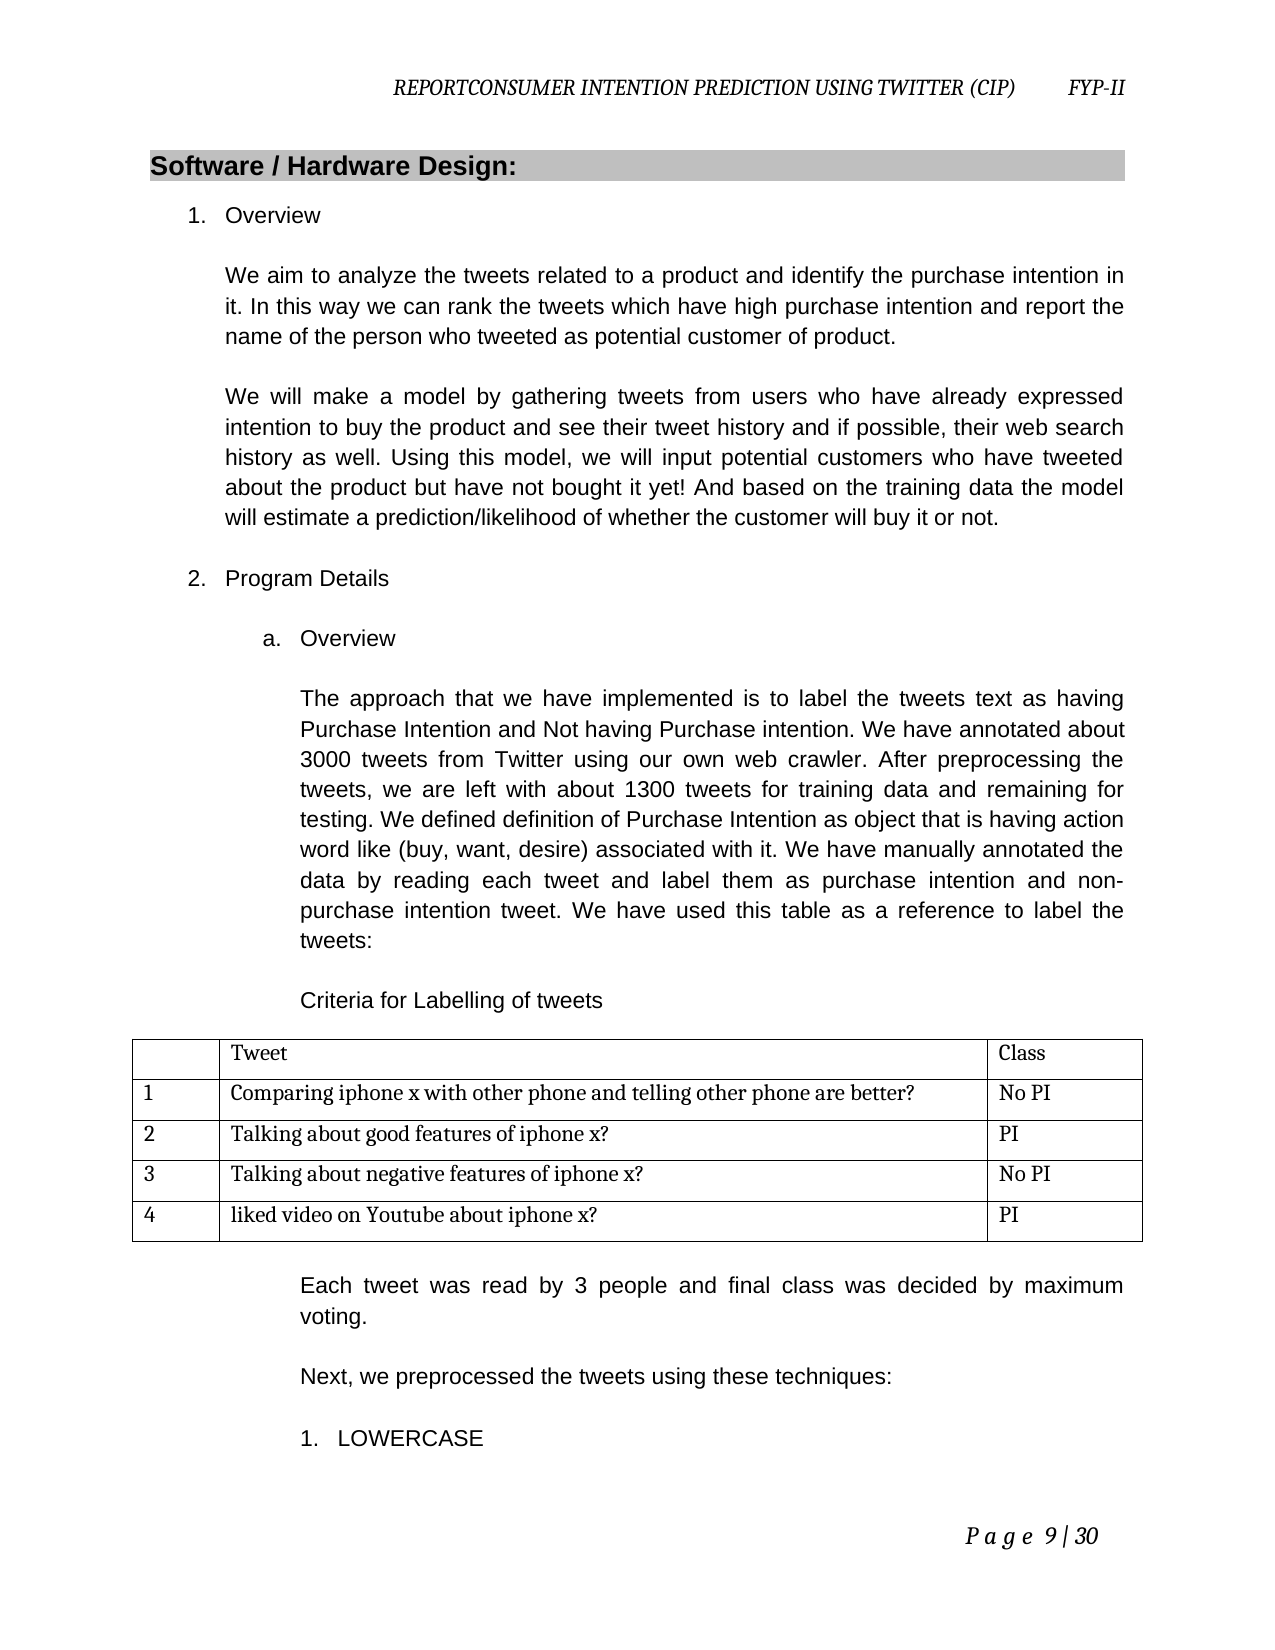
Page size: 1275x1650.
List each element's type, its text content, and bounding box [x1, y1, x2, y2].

table_cell No PI [988, 1161, 1142, 1201]
table_cell liked video on Youtube about iphone x? [220, 1202, 987, 1241]
table_cell No PI [988, 1080, 1142, 1119]
table_header Tweet [220, 1040, 987, 1079]
list We will make a model by gathering tweets from users who have already expressed intention to buy the product and see their tweet history and if possible, their web search history as well. Using this model, we will input potential customers who have tweeted about the product but have not bought it yet! And based on the training data the model will estimate a prediction/likelihood of whether the customer will buy it or not. [225, 383, 1125, 531]
list Overview [187, 202, 1125, 228]
table_cell 1 [133, 1080, 219, 1119]
table_header [133, 1040, 219, 1079]
list Criteria for Labelling of tweets [300, 987, 1125, 1014]
table_cell PI [988, 1121, 1142, 1160]
list The approach that we have implemented is to label the tweets text as having Purchase Intention and Not having Purchase intention. We have annotated about 3000 tweets from Twitter using our own web crawler. After preprocessing the tweets, we are left with about 1300 tweets for training data and remaining for testing. We defined definition of Purchase Intention as object that is having action word like (buy, want, desire) associated with it. We have manually annotated the data by reading each tweet and label them as purchase intention and non-purchase intention tweet. We have used this table as a reference to label the tweets: [300, 685, 1125, 953]
table_cell PI [988, 1202, 1142, 1241]
table_cell 4 [133, 1202, 219, 1241]
table_cell 2 [133, 1121, 219, 1160]
table_cell 3 [133, 1161, 219, 1201]
table_cell Talking about negative features of iphone x? [220, 1161, 987, 1201]
list Program Details [187, 564, 1125, 591]
table_cell Talking about good features of iphone x? [220, 1121, 987, 1160]
text Software / Hardware Design: [150, 150, 1125, 181]
list We aim to analyze the tweets related to a product and identify the purchase intention in it. In this way we can rank the tweets which have high purchase intention and report the name of the person who tweeted as potential customer of product. [225, 262, 1125, 349]
list LOWERCASE [300, 1425, 1125, 1452]
table_header Class [988, 1040, 1142, 1079]
table_cell Comparing iphone x with other phone and telling other phone are better? [220, 1080, 987, 1119]
list Next, we preprocessed the tweets using these techniques: [300, 1363, 1125, 1389]
list Each tweet was read by 3 people and final class was decided by maximum voting. [300, 1272, 1125, 1329]
list Overview [262, 625, 1125, 651]
